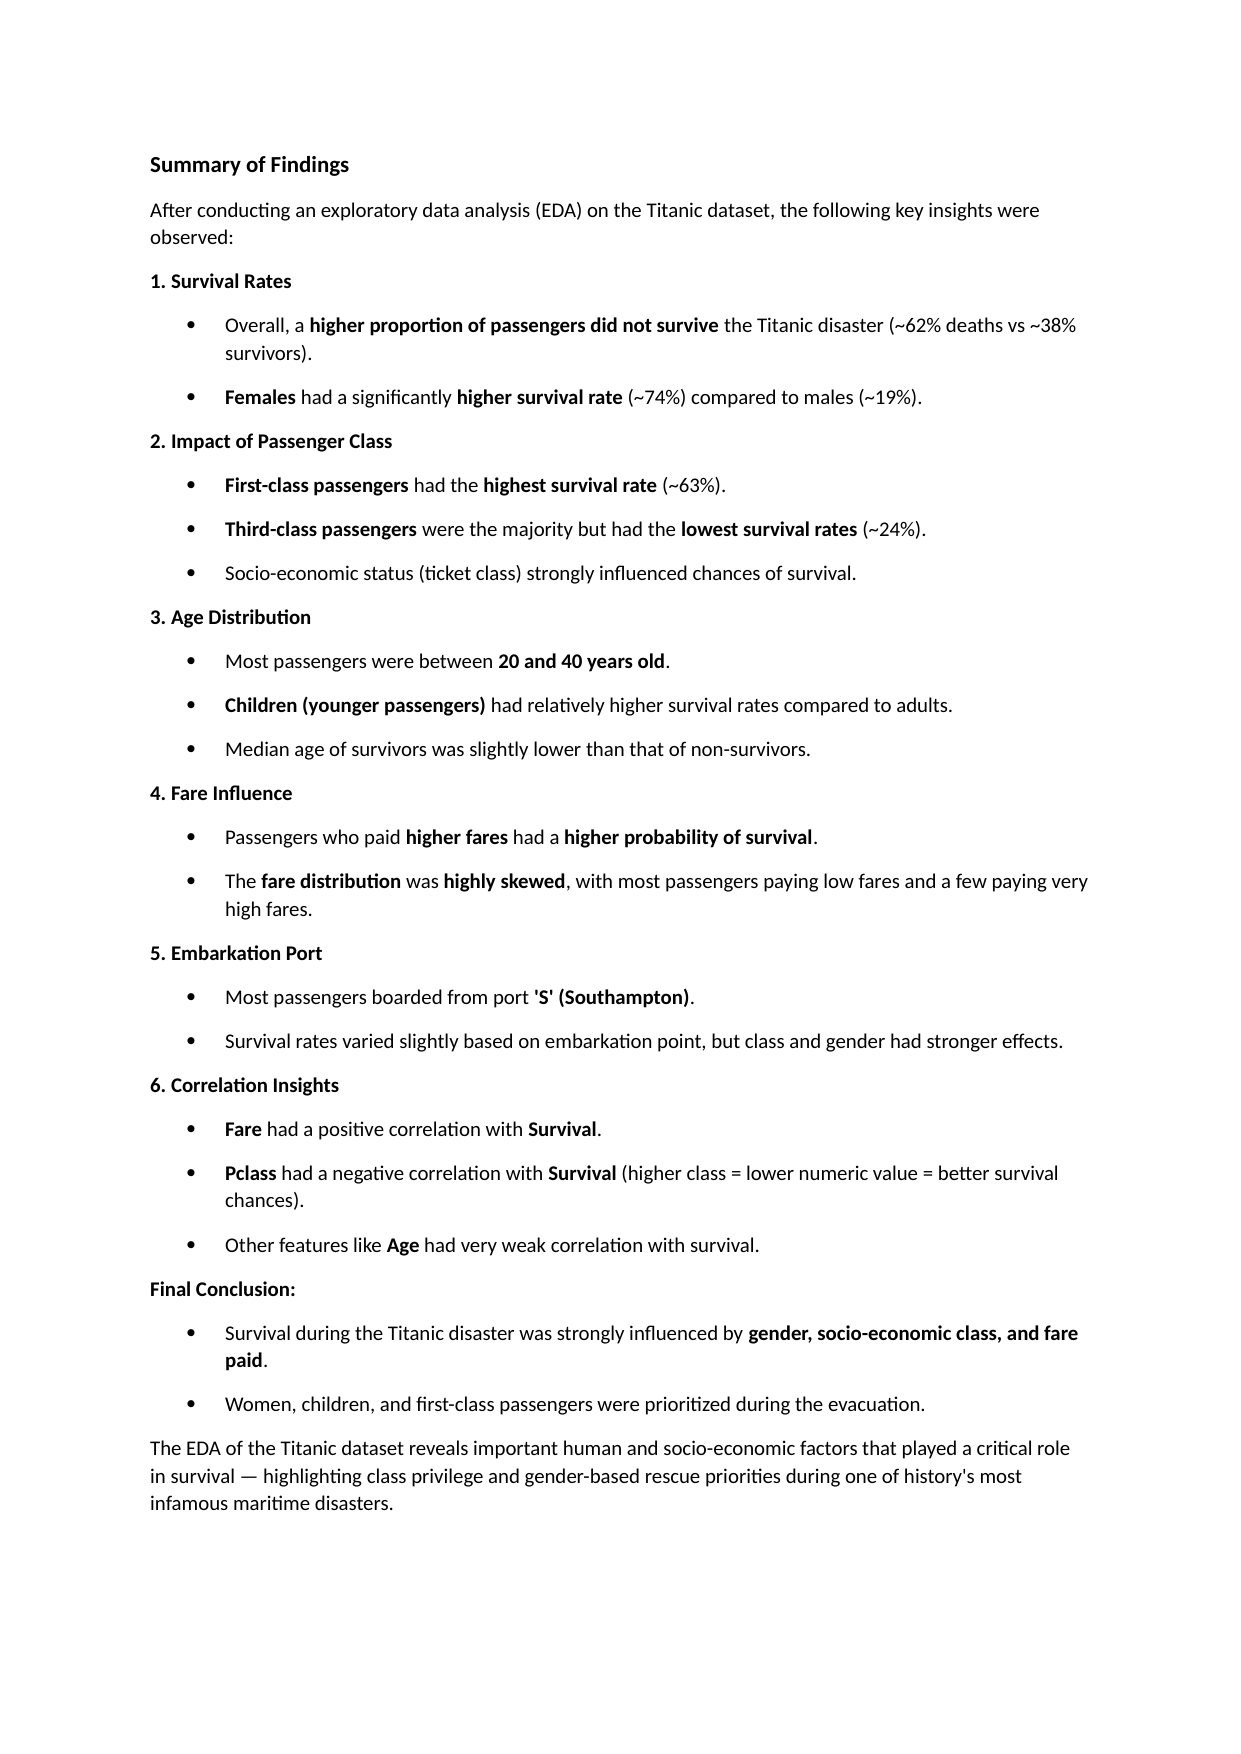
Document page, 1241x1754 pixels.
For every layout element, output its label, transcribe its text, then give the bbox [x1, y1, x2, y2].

text 4. Fare Influence [150, 780, 1090, 806]
text 6. Correlation Insights [150, 1072, 1090, 1098]
list The fare distribution was highly skewed, with most passengers paying low fares and a few paying very high fares. [187, 868, 1090, 921]
text 1. Survival Rates [150, 268, 1090, 294]
list Most passengers were between 20 and 40 years old. [187, 648, 1090, 674]
list Other features like Age had very weak correlation with survival. [187, 1232, 1090, 1257]
list Overall, a higher proportion of passengers did not survive the Titanic disaster (~62% deaths vs ~38% survivors). [187, 312, 1090, 365]
text The EDA of the Titanic dataset reveals important human and socio-economic factors that played a critical role in survival — highlighting class privilege and gender-based rescue priorities during one of history's most infamous maritime disasters. [150, 1435, 1090, 1516]
list First-class passengers had the highest survival rate (~63%). [187, 472, 1090, 497]
list Children (younger passengers) had relatively higher survival rates compared to adults. [187, 692, 1090, 718]
list Pclass had a negative correlation with Survival (higher class = lower numeric value = better survival chances). [187, 1160, 1090, 1213]
list Females had a significantly higher survival rate (~74%) compared to males (~19%). [187, 384, 1090, 409]
text After conducting an exploratory data analysis (EDA) on the Titanic dataset, the following key insights were observed: [150, 197, 1090, 250]
list Passengers who paid higher fares had a higher probability of survival. [187, 824, 1090, 850]
list Survival during the Titanic disaster was strongly influenced by gender, socio-economic class, and fare paid. [187, 1320, 1090, 1373]
list Socio-economic status (ticket class) strongly influenced chances of survival. [187, 560, 1090, 586]
list Fare had a positive correlation with Survival. [187, 1116, 1090, 1142]
text Final Conclusion: [150, 1276, 1090, 1301]
list Most passengers boarded from port 'S' (Southampton). [187, 984, 1090, 1009]
text 5. Embarkation Port [150, 940, 1090, 965]
list Median age of survivors was slightly lower than that of non-survivors. [187, 736, 1090, 762]
list Survival rates varied slightly based on embarkation point, but class and gender had stronger effects. [187, 1028, 1090, 1053]
text 3. Age Distribution [150, 604, 1090, 629]
list Women, children, and first-class passengers were prioritized during the evacuation. [187, 1391, 1090, 1417]
list Third-class passengers were the majority but had the lowest survival rates (~24%). [187, 516, 1090, 541]
text 2. Impact of Passenger Class [150, 428, 1090, 453]
text Summary of Findings [150, 150, 1090, 178]
